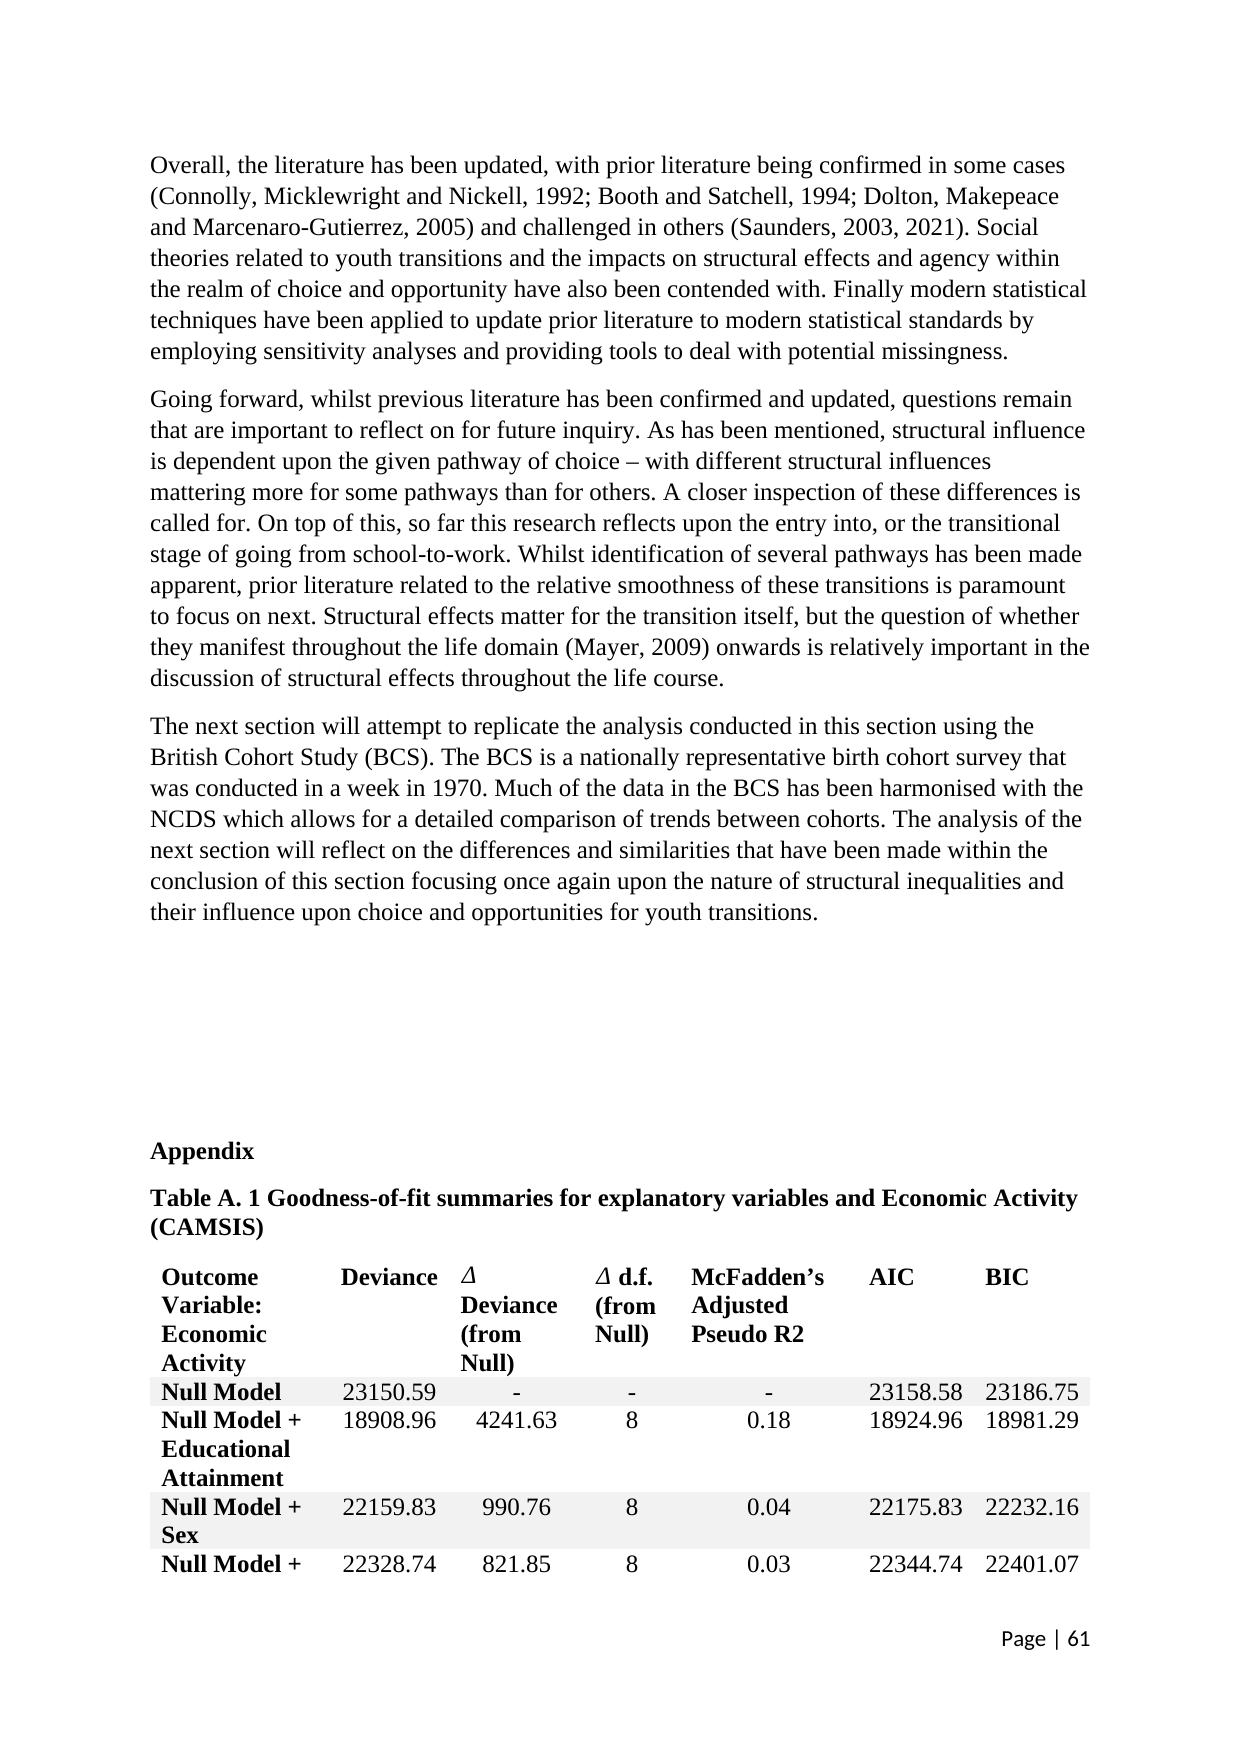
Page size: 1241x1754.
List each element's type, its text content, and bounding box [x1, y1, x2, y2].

text Going forward, whilst previous literature has been confirmed and updated, questions remain that are important to reflect on for future inquiry. As has been mentioned, structural influence is dependent upon the given pathway of choice – with different structural influences mattering more for some pathways than for others. A closer inspection of these differences is called for. On top of this, so far this research reflects upon the entry into, or the transitional stage of going from school-to-work. Whilst identification of several pathways has been made apparent, prior literature related to the relative smoothness of these transitions is paramount to focus on next. Structural effects matter for the transition itself, but the question of whether they manifest throughout the life domain (Mayer, 2009) onwards is relatively important in the discussion of structural effects throughout the life course. [150, 384, 1090, 692]
text Table A. 1 Goodness-of-fit summaries for explanatory variables and Economic Activity (CAMSIS) [150, 1183, 1090, 1241]
text Overall, the literature has been updated, with prior literature being confirmed in some cases (Connolly, Micklewright and Nickell, 1992; Booth and Satchell, 1994; Dolton, Makepeace and Marcenaro‐Gutierrez, 2005) and challenged in others (Saunders, 2003, 2021). Social theories related to youth transitions and the impacts on structural effects and agency within the realm of choice and opportunity have also been contended with. Finally modern statistical techniques have been applied to update prior literature to modern statistical standards by employing sensitivity analyses and providing tools to deal with potential missingness. [150, 150, 1090, 365]
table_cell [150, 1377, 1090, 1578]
text Appendix [150, 1136, 1090, 1164]
text The next section will attempt to replicate the analysis conducted in this section using the British Cohort Study (BCS). The BCS is a nationally representative birth cohort survey that was conducted in a week in 1970. Much of the data in the BCS has been harmonised with the NCDS which allows for a detailed comparison of trends between cohorts. The analysis of the next section will reflect on the differences and similarities that have been made within the conclusion of this section focusing once again upon the nature of structural inequalities and their influence upon choice and opportunities for youth transitions. [150, 711, 1090, 926]
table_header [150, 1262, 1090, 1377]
